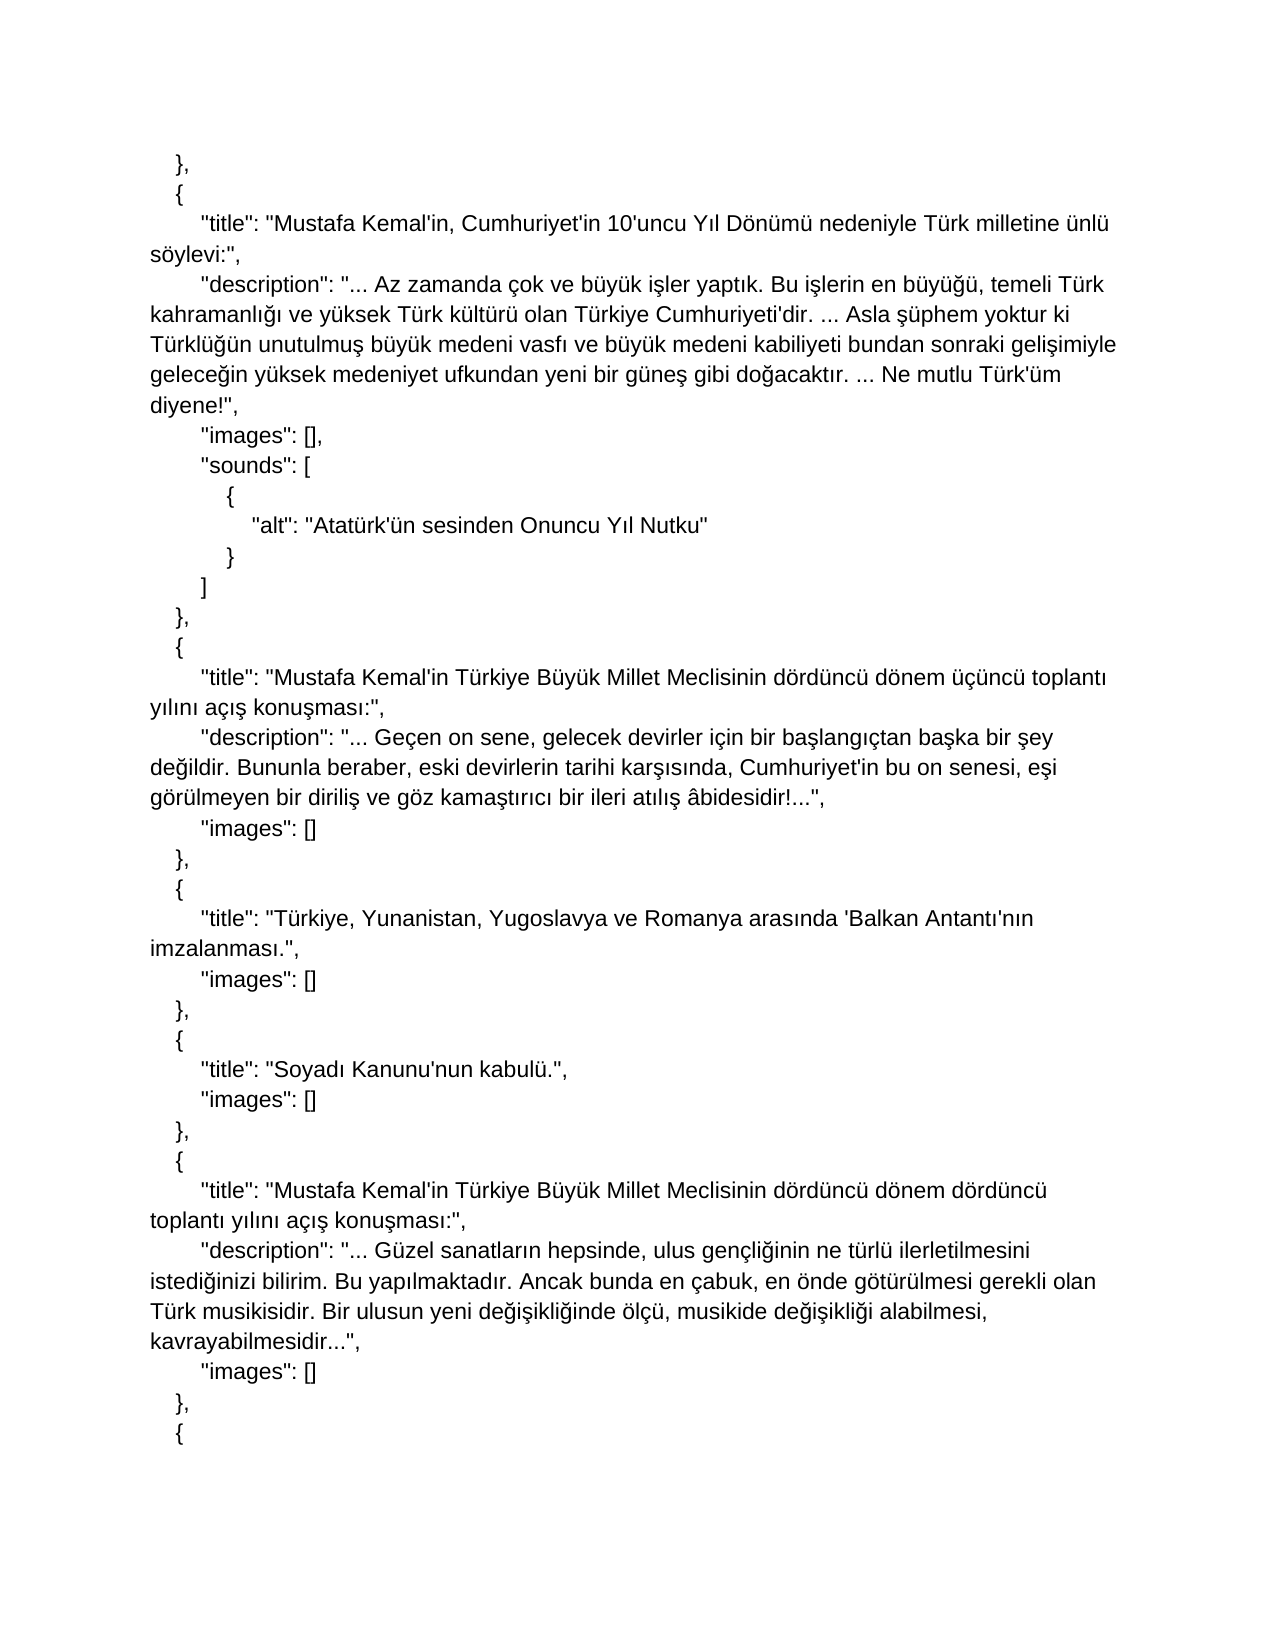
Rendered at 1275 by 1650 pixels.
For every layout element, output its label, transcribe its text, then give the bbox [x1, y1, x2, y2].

text { [150, 1147, 1125, 1173]
text "images": [] [150, 814, 1125, 841]
text "title": "Mustafa Kemal'in, Cumhuriyet'in 10'uncu Yıl Dönümü nedeniyle Türk milletine ünlü söylevi:", [150, 210, 1125, 267]
text "title": "Türkiye, Yunanistan, Yugoslavya ve Romanya arasında 'Balkan Antantı'nın imzalanması.", [150, 905, 1125, 962]
text "images": [] [150, 1086, 1125, 1113]
text "title": "Mustafa Kemal'in Türkiye Büyük Millet Meclisinin dördüncü dönem üçüncü toplantı yılını açış konuşması:", [150, 663, 1125, 720]
text }, [150, 1117, 1125, 1143]
text }, [150, 603, 1125, 629]
text "images": [] [150, 1358, 1125, 1385]
text { [150, 180, 1125, 207]
text }, [150, 845, 1125, 871]
text { [150, 1419, 1125, 1445]
text "title": "Mustafa Kemal'in Türkiye Büyük Millet Meclisinin dördüncü dönem dördüncü toplantı yılını açış konuşması:", [150, 1177, 1125, 1234]
text ] [150, 573, 1125, 599]
text { [150, 1026, 1125, 1052]
text "sounds": [ [150, 452, 1125, 478]
text { [150, 633, 1125, 660]
text "title": "Soyadı Kanunu'nun kabulü.", [150, 1056, 1125, 1083]
text "images": [], [150, 422, 1125, 448]
text { [150, 875, 1125, 901]
text }, [150, 1388, 1125, 1415]
text { [150, 482, 1125, 509]
text "description": "... Az zamanda çok ve büyük işler yaptık. Bu işlerin en büyüğü, temeli Türk kahramanlığı ve yüksek Türk kültürü olan Türkiye Cumhuriyeti'dir. ... Asla şüphem yoktur ki Türklüğün unutulmuş büyük medeni vasfı ve büyük medeni kabiliyeti bundan sonraki gelişimiyle geleceğin yüksek medeniyet ufkundan yeni bir güneş gibi doğacaktır. ... Ne mutlu Türk'üm diyene!", [150, 271, 1125, 418]
text } [150, 543, 1125, 569]
text }, [150, 996, 1125, 1022]
text "description": "... Güzel sanatların hepsinde, ulus gençliğinin ne türlü ilerletilmesini istediğinizi bilirim. Bu yapılmaktadır. Ancak bunda en çabuk, en önde götürülmesi gerekli olan Türk musikisidir. Bir ulusun yeni değişikliğinde ölçü, musikide değişikliği alabilmesi, kavrayabilmesidir...", [150, 1237, 1125, 1354]
text "alt": "Atatürk'ün sesinden Onuncu Yıl Nutku" [150, 512, 1125, 539]
text }, [150, 150, 1125, 176]
text "images": [] [150, 966, 1125, 992]
text "description": "... Geçen on sene, gelecek devirler için bir başlangıçtan başka bir şey değildir. Bununla beraber, eski devirlerin tarihi karşısında, Cumhuriyet'in bu on senesi, eşi görülmeyen bir diriliş ve göz kamaştırıcı bir ileri atılış âbidesidir!...", [150, 724, 1125, 811]
